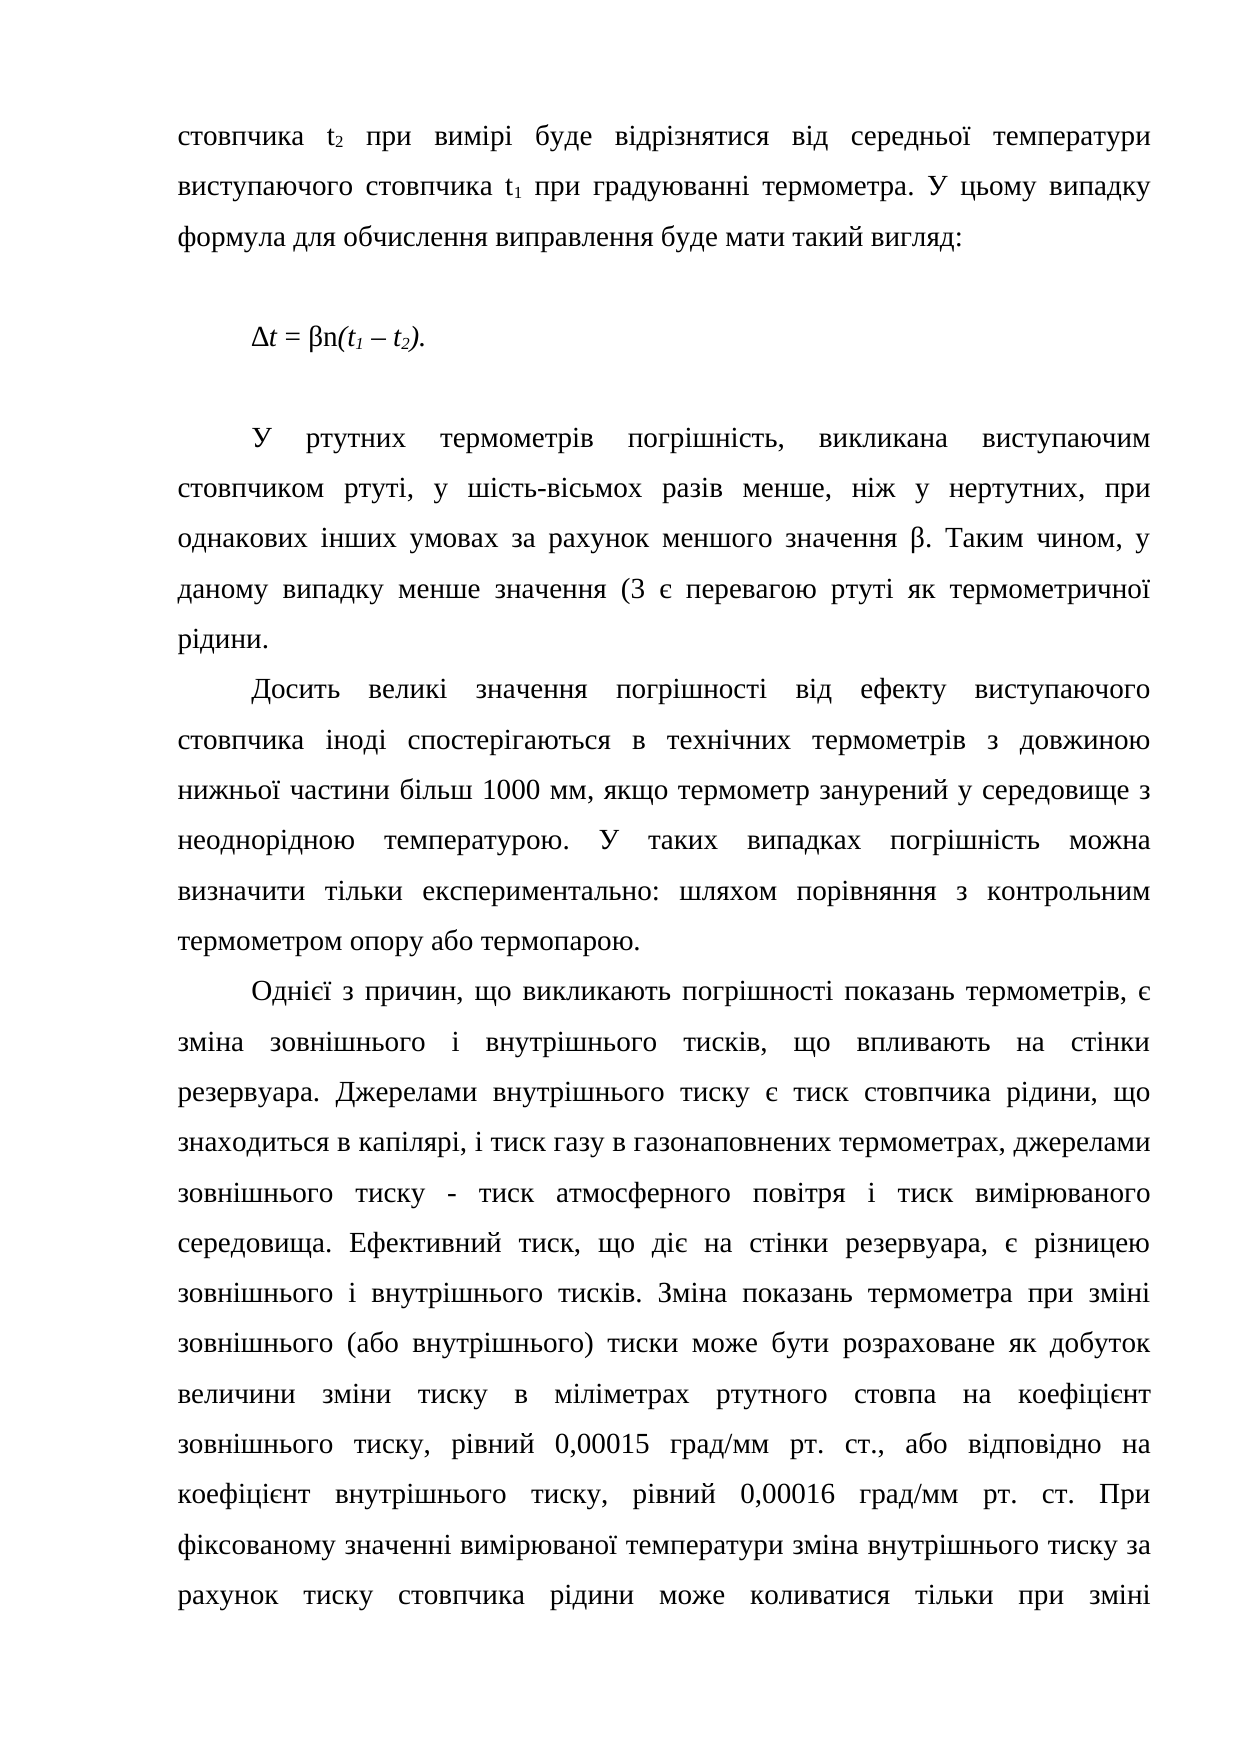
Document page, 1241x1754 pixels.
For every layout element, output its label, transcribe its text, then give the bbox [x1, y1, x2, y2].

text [177, 973, 1152, 1611]
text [177, 118, 1152, 252]
text Досить великі значення погрішності від ефекту виступаючого стовпчика іноді спостерігаються в технічних термометрів з довжиною нижньої частини більш 1000 мм, якщо термометр занурений у середовище з неоднорідною температурою. У таких випадках погрішність можна визначити тільки експериментально: шляхом порівняння з контрольним термометром опору або термопарою. [177, 672, 1152, 957]
text ∆t = βn(t1 – t2). [177, 319, 1152, 353]
text У ртутних термометрів погрішність, викликана виступаючим стовпчиком ртуті, у шість-вісьмох разів менше, ніж у нертутних, при однакових інших умовах за рахунок меншого значення β. Таким чином, у даному випадку менше значення (3 є перевагою ртуті як термометричної рідини. [177, 420, 1152, 655]
